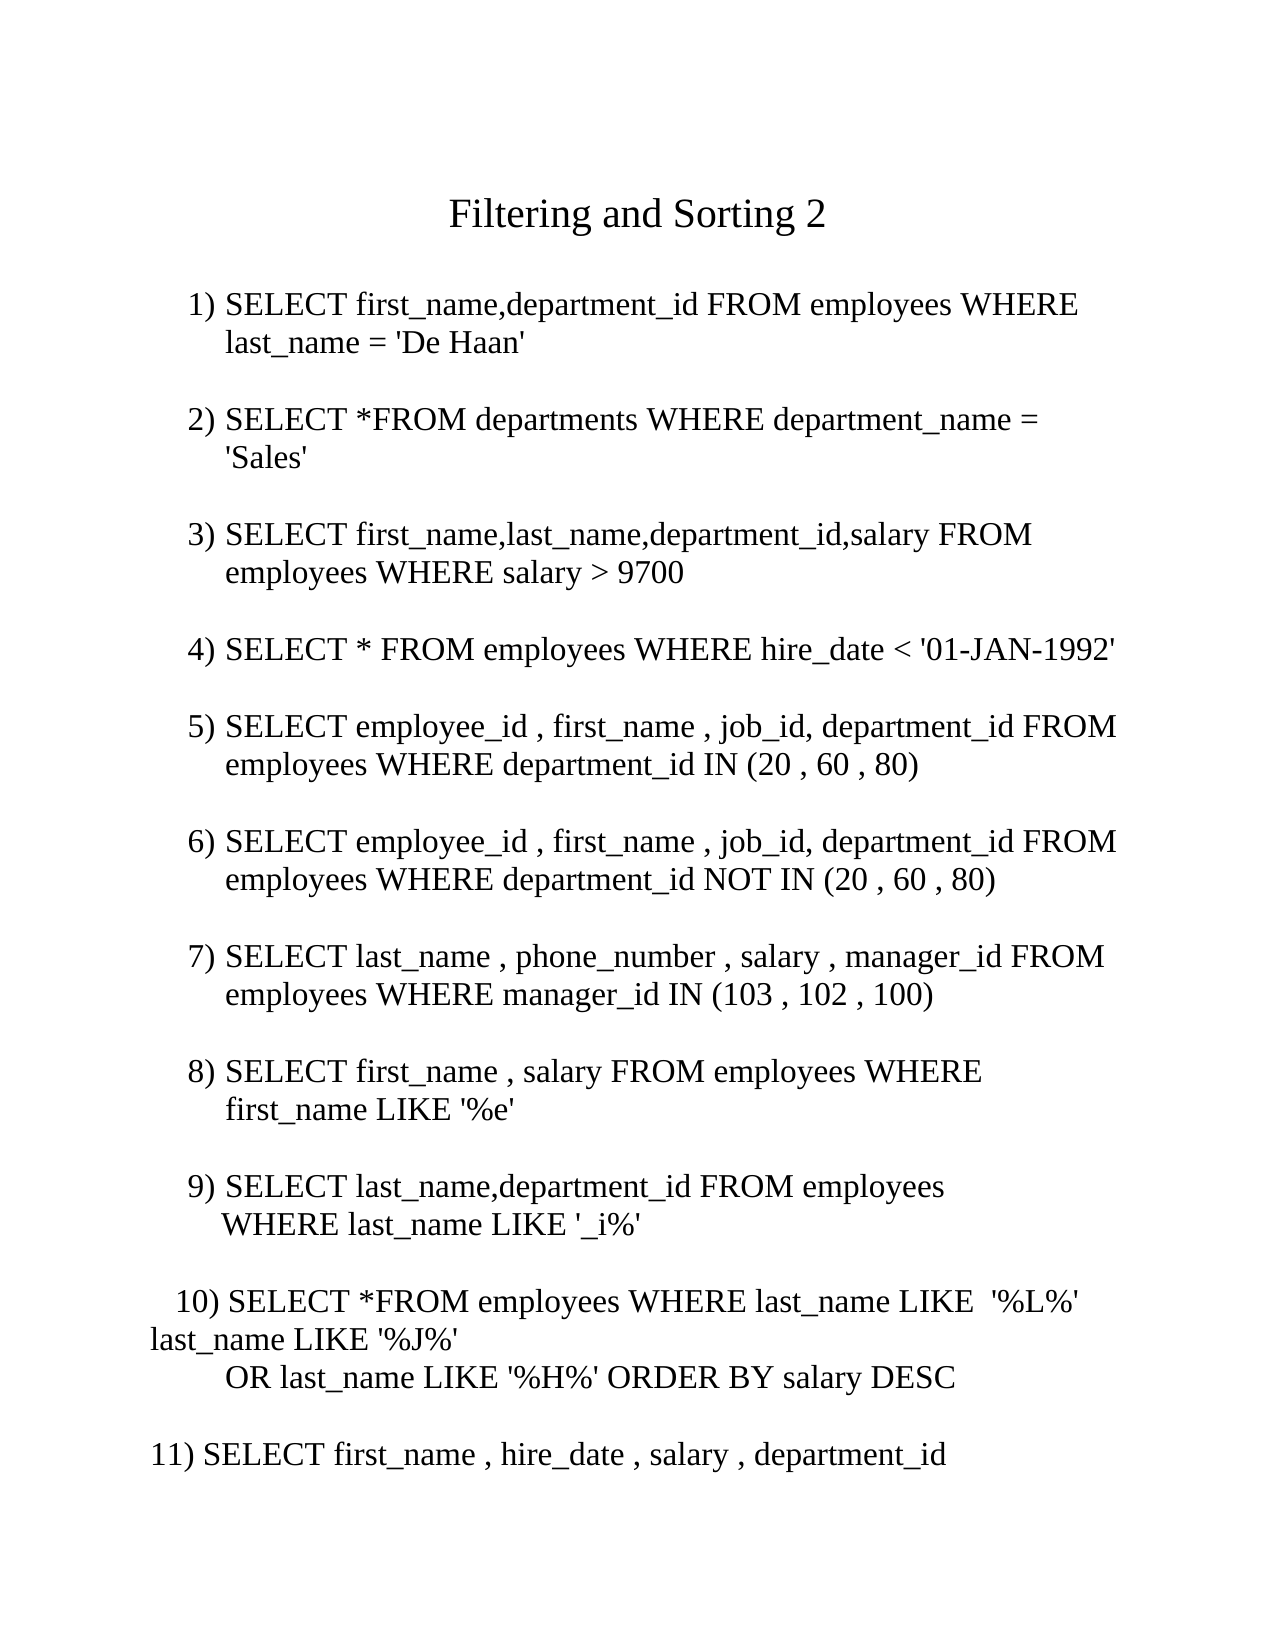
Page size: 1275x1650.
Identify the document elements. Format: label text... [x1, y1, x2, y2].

list SELECT employee_id , first_name , job_id, department_id FROM employees WHERE department_id NOT IN (20 , 60 , 80) [187, 821, 1125, 897]
list SELECT first_name , salary FROM employees WHERE first_name LIKE '%e' [187, 1051, 1125, 1127]
list SELECT first_name,last_name,department_id,salary FROM employees WHERE salary > 9700 [187, 514, 1125, 591]
list SELECT last_name , phone_number , salary , manager_id FROM employees WHERE manager_id IN (103 , 102 , 100) [187, 936, 1125, 1012]
text Filtering and Sorting 2 [150, 188, 1125, 236]
text 11) SELECT first_name , hire_date , salary , department_id [150, 1434, 1125, 1472]
text WHERE last_name LIKE '_i%' [187, 1204, 1125, 1242]
list SELECT first_name,department_id FROM employees WHERE last_name = 'De Haan' [187, 284, 1125, 361]
text 10) SELECT *FROM employees WHERE last_name LIKE '%L%' last_name LIKE '%J%' [150, 1281, 1125, 1357]
list SELECT *FROM departments WHERE department_name = 'Sales' [187, 399, 1125, 476]
text OR last_name LIKE '%H%' ORDER BY salary DESC [150, 1357, 1125, 1396]
list SELECT last_name,department_id FROM employees [187, 1166, 1125, 1204]
list SELECT * FROM employees WHERE hire_date < '01-JAN-1992' [187, 629, 1125, 667]
list SELECT employee_id , first_name , job_id, department_id FROM employees WHERE department_id IN (20 , 60 , 80) [187, 706, 1125, 782]
